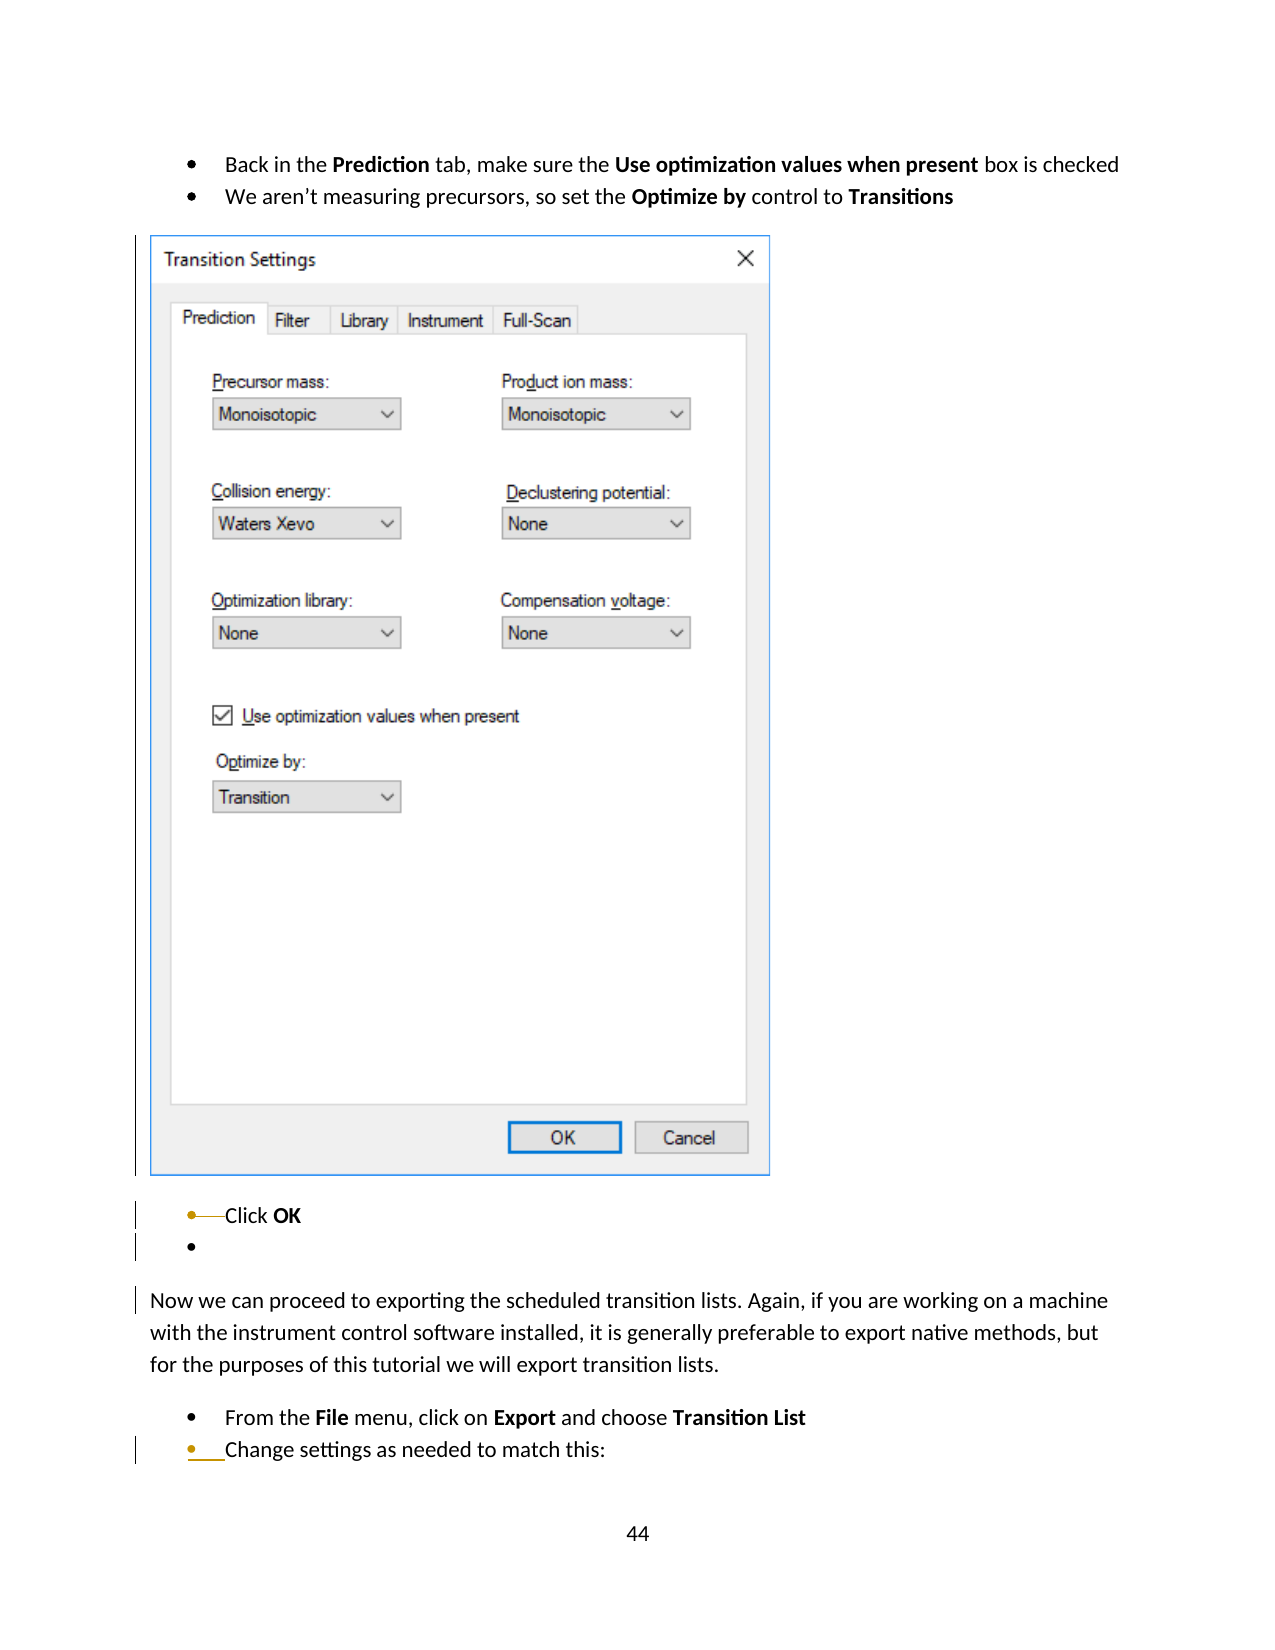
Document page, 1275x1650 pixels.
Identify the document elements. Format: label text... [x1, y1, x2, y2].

list From the File menu, click on Export and choose Transition List [187, 1403, 1125, 1431]
text Now we can proceed to exporting the scheduled transition lists. Again, if you are working on a machine with the instrument control software installed, it is generally preferable to export native methods, but for the purposes of this tutorial we will export transition lists. [150, 1286, 1125, 1378]
list Back in the Prediction tab, make sure the Use optimization values when present box is checked [187, 150, 1125, 178]
list Change settings as needed to match this: [187, 1436, 1125, 1464]
list Click OK [187, 1201, 1125, 1229]
picture [150, 235, 771, 1176]
list We aren’t measuring precursors, so set the Optimize by control to Transitions [187, 182, 1125, 210]
